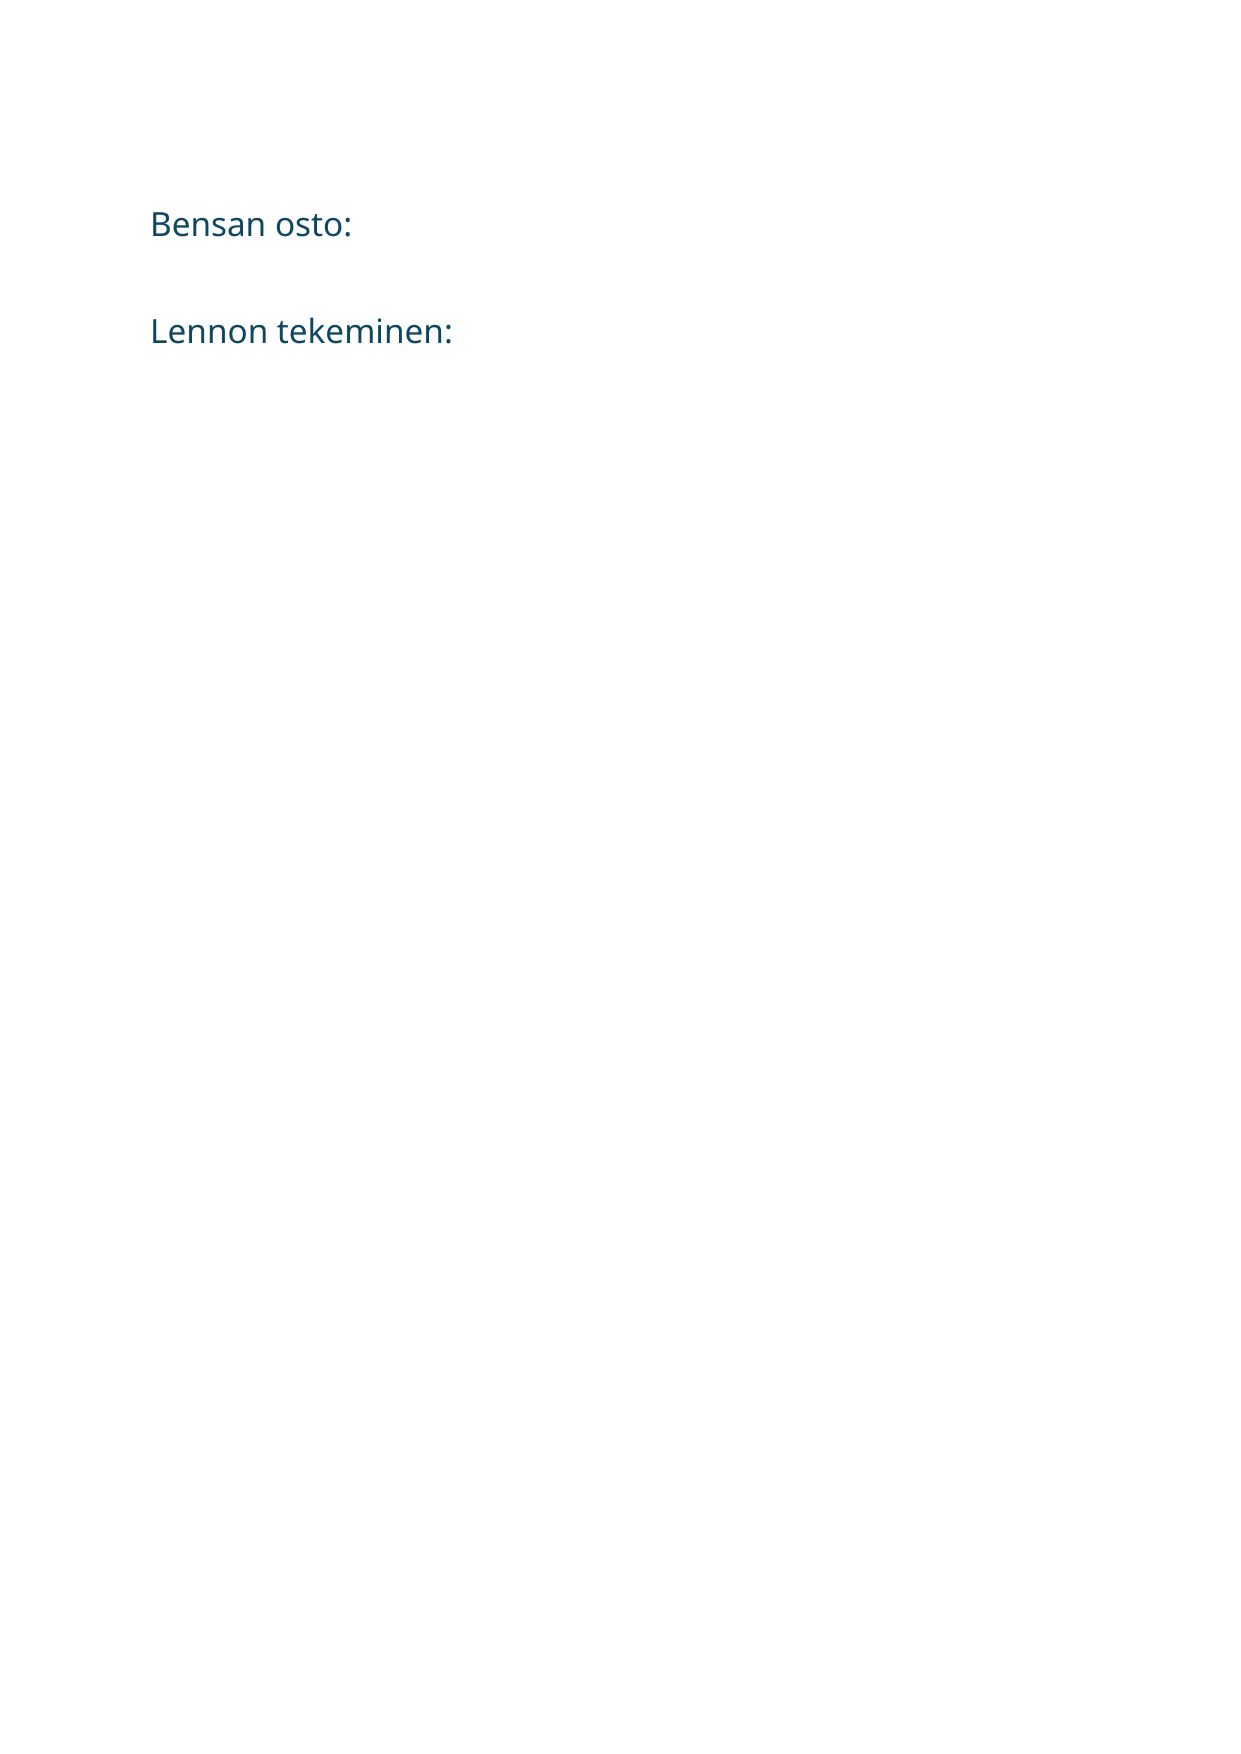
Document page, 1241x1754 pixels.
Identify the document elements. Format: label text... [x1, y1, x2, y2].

subtitle Lennon tekeminen: [150, 308, 1090, 353]
subtitle Bensan osto: [150, 200, 1090, 246]
